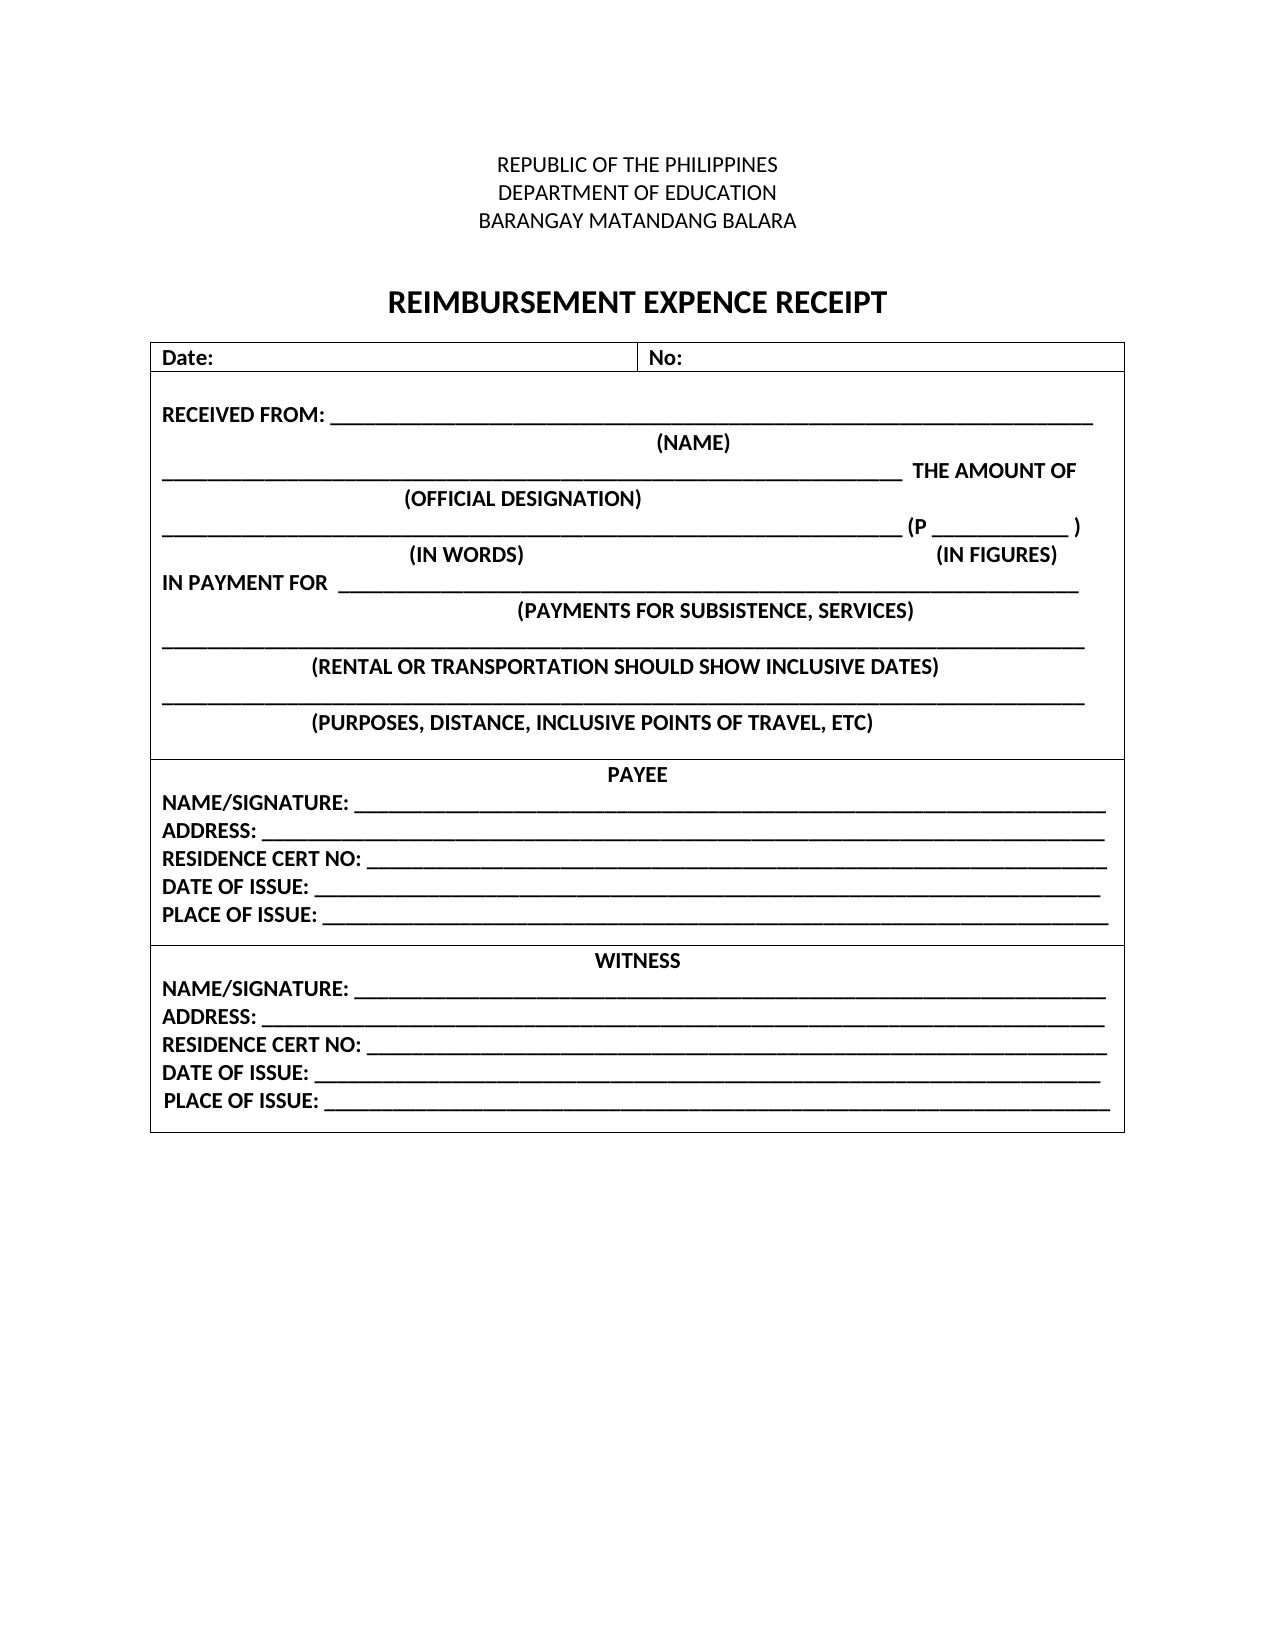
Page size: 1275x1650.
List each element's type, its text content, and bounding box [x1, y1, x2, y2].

text DEPARTMENT OF EDUCATION [150, 178, 1125, 206]
text REPUBLIC OF THE PHILIPPINES [150, 150, 1125, 178]
table_cell WITNESS NAME/SIGNATURE: __________________________________________________________________ ADDRESS: __________________________________________________________________________ RESIDENCE CERT NO: _________________________________________________________________ DATE OF ISSUE: _____________________________________________________________________ PLACE OF ISSUE: _____________________________________________________________________ [151, 946, 1124, 1132]
table_cell PAYEE NAME/SIGNATURE: __________________________________________________________________ ADDRESS: __________________________________________________________________________ RESIDENCE CERT NO: _________________________________________________________________ DATE OF ISSUE: _____________________________________________________________________ PLACE OF ISSUE: _____________________________________________________________________ [151, 760, 1124, 945]
text BARANGAY MATANDANG BALARA [150, 206, 1125, 234]
text REIMBURSEMENT EXPENCE RECEIPT [150, 281, 1125, 322]
table_cell RECEIVED FROM: ___________________________________________________________________ (NAME) _________________________________________________________________ THE AMOUNT OF (OFFICIAL DESIGNATION) _________________________________________________________________ (P ____________ ) (IN WORDS) (IN FIGURES) IN PAYMENT FOR _________________________________________________________________ (PAYMENTS FOR SUBSISTENCE, SERVICES) _________________________________________________________________________________ (RENTAL OR TRANSPORTATION SHOULD SHOW INCLUSIVE DATES) _________________________________________________________________________________ (PURPOSES, DISTANCE, INCLUSIVE POINTS OF TRAVEL, ETC) [151, 372, 1124, 759]
table_header No: [638, 343, 1124, 371]
table_header Date: [151, 343, 637, 371]
